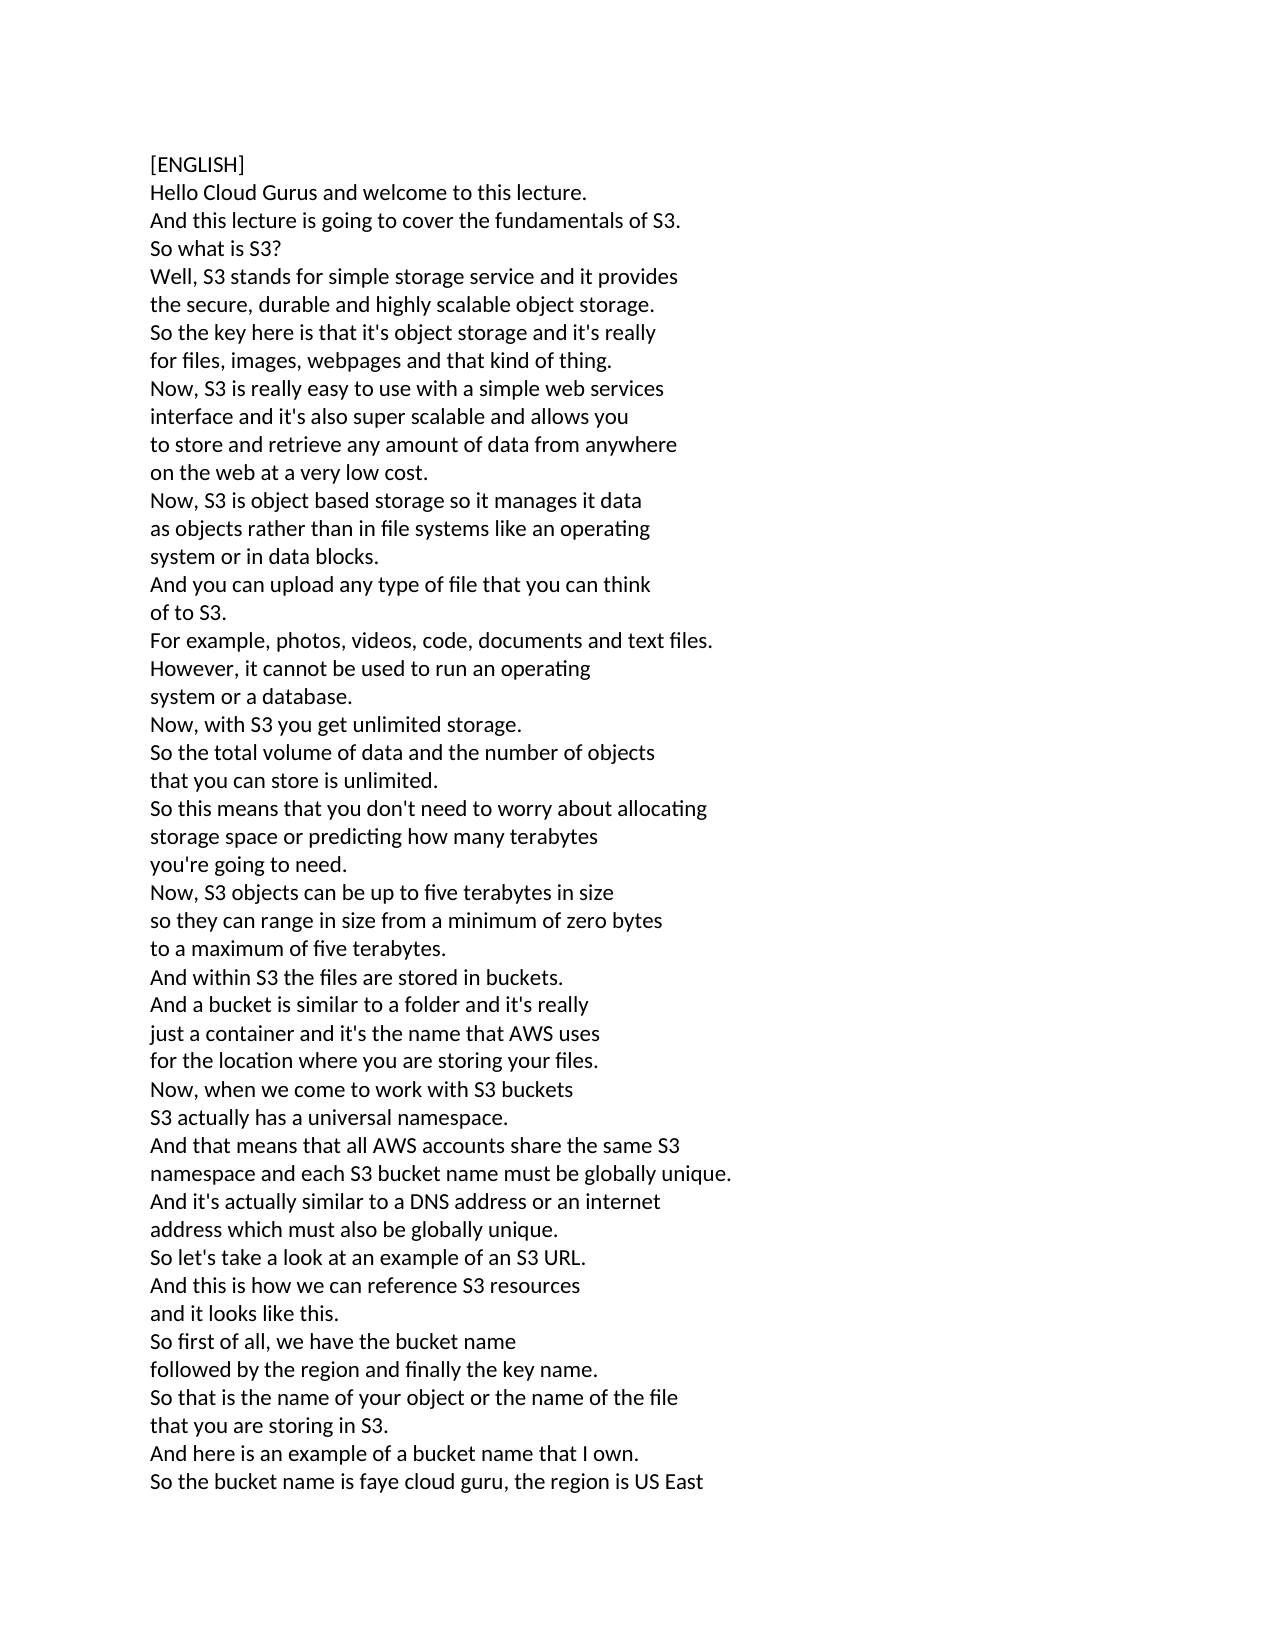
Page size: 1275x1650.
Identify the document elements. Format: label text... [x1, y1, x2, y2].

text So this means that you don't need to worry about allocating [150, 794, 1125, 822]
text So what is S3? [150, 234, 1125, 262]
text And it's actually similar to a DNS address or an internet [150, 1187, 1125, 1215]
text And this lecture is going to cover the fundamentals of S3. [150, 206, 1125, 234]
text for files, images, webpages and that kind of thing. [150, 346, 1125, 374]
text And this is how we can reference S3 resources [150, 1271, 1125, 1299]
text as objects rather than in file systems like an operating [150, 514, 1125, 542]
text that you can store is unlimited. [150, 766, 1125, 794]
text that you are storing in S3. [150, 1411, 1125, 1439]
text on the web at a very low cost. [150, 458, 1125, 486]
text Now, when we come to work with S3 buckets [150, 1075, 1125, 1103]
text Hello Cloud Gurus and welcome to this lecture. [150, 178, 1125, 206]
text the secure, durable and highly scalable object storage. [150, 290, 1125, 318]
text So the total volume of data and the number of objects [150, 738, 1125, 766]
text just a container and it's the name that AWS uses [150, 1019, 1125, 1047]
text Now, S3 objects can be up to five terabytes in size [150, 878, 1125, 907]
text so they can range in size from a minimum of zero bytes [150, 907, 1125, 934]
text followed by the region and finally the key name. [150, 1355, 1125, 1383]
text address which must also be globally unique. [150, 1215, 1125, 1243]
text So the bucket name is faye cloud guru, the region is US East [150, 1467, 1125, 1495]
text to store and retrieve any amount of data from anywhere [150, 430, 1125, 458]
text for the location where you are storing your files. [150, 1047, 1125, 1075]
text S3 actually has a universal namespace. [150, 1103, 1125, 1131]
text and it looks like this. [150, 1299, 1125, 1327]
text Now, S3 is really easy to use with a simple web services [150, 374, 1125, 402]
text So let's take a look at an example of an S3 URL. [150, 1243, 1125, 1271]
text For example, photos, videos, code, documents and text files. [150, 626, 1125, 654]
text And within S3 the files are stored in buckets. [150, 963, 1125, 991]
text Now, S3 is object based storage so it manages it data [150, 486, 1125, 514]
text [ENGLISH] [150, 150, 1125, 178]
text And here is an example of a bucket name that I own. [150, 1439, 1125, 1467]
text storage space or predicting how many terabytes [150, 822, 1125, 851]
text you're going to need. [150, 851, 1125, 878]
text And you can upload any type of file that you can think [150, 570, 1125, 598]
text So that is the name of your object or the name of the file [150, 1383, 1125, 1411]
text Well, S3 stands for simple storage service and it provides [150, 262, 1125, 290]
text Now, with S3 you get unlimited storage. [150, 710, 1125, 738]
text of to S3. [150, 598, 1125, 626]
text However, it cannot be used to run an operating [150, 654, 1125, 682]
text system or in data blocks. [150, 542, 1125, 570]
text So first of all, we have the bucket name [150, 1327, 1125, 1355]
text interface and it's also super scalable and allows you [150, 402, 1125, 430]
text to a maximum of five terabytes. [150, 934, 1125, 963]
text So the key here is that it's object storage and it's really [150, 318, 1125, 346]
text And that means that all AWS accounts share the same S3 [150, 1131, 1125, 1159]
text system or a database. [150, 682, 1125, 710]
text namespace and each S3 bucket name must be globally unique. [150, 1159, 1125, 1187]
text And a bucket is similar to a folder and it's really [150, 991, 1125, 1019]
